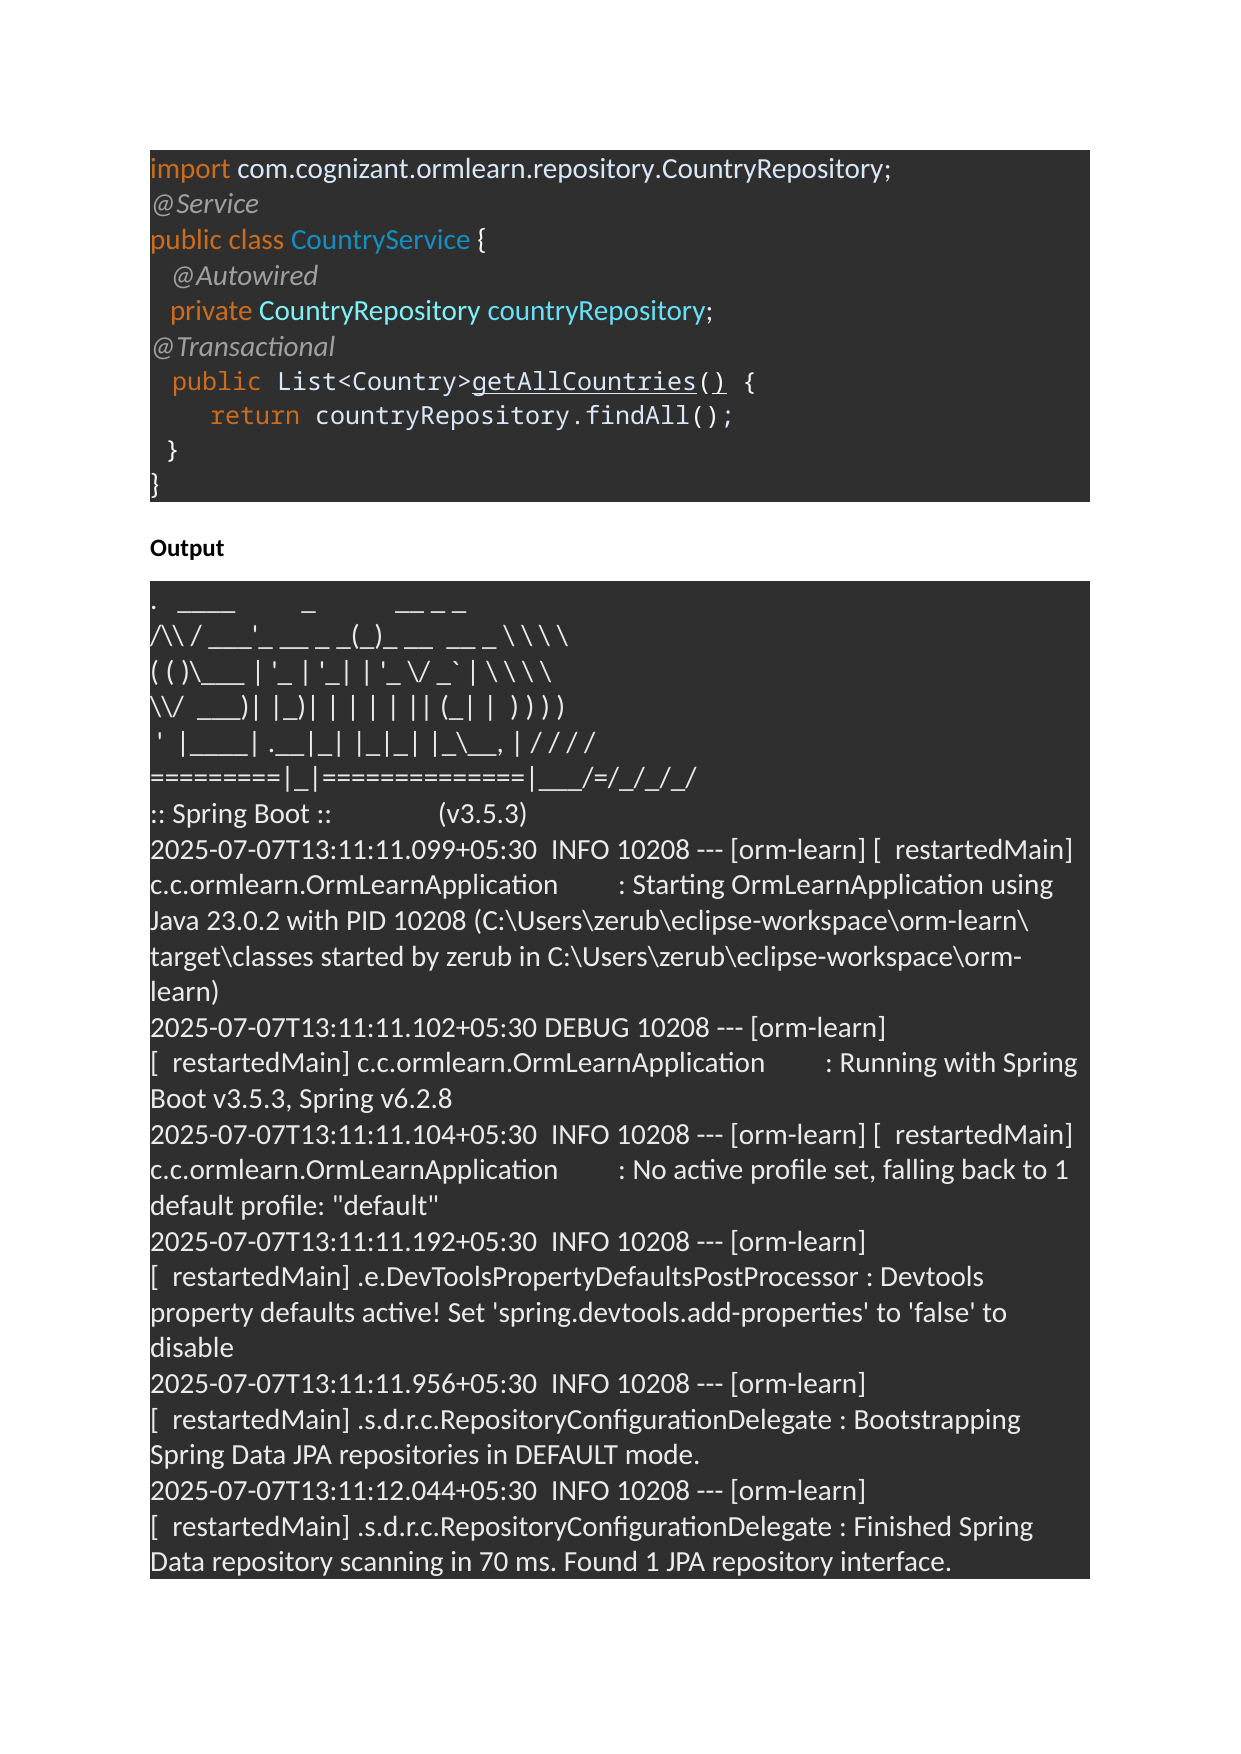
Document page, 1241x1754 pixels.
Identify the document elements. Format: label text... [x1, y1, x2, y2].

text } [150, 432, 1090, 466]
text @Autowired [150, 257, 1090, 292]
text ( ( )\___ | '_ | '_| | '_ \/ _` | \ \ \ \ [150, 653, 1090, 688]
text public List<Country>getAllCountries() { [150, 364, 1090, 398]
text private CountryRepository countryRepository; [150, 292, 1090, 328]
text return countryRepository.findAll(); [150, 398, 1090, 432]
text @Transactional [150, 328, 1090, 364]
text 2025-07-07T13:11:11.956+05:30 INFO 10208 --- [orm-learn] [ restartedMain] .s.d.r.c.RepositoryConfigurationDelegate : Bootstrapping Spring Data JPA repositories in DEFAULT mode. [150, 1365, 1090, 1472]
text 2025-07-07T13:11:11.104+05:30 INFO 10208 --- [orm-learn] [ restartedMain] c.c.ormlearn.OrmLearnApplication : No active profile set, falling back to 1 default profile: "default" [150, 1116, 1090, 1223]
text 2025-07-07T13:11:12.044+05:30 INFO 10208 --- [orm-learn] [ restartedMain] .s.d.r.c.RepositoryConfigurationDelegate : Finished Spring Data repository scanning in 70 ms. Found 1 JPA repository interface. [150, 1472, 1090, 1579]
text :: Spring Boot :: (v3.5.3) [150, 795, 1090, 831]
text /\\ / ___'_ __ _ _(_)_ __ __ _ \ \ \ \ [150, 617, 1090, 653]
text 2025-07-07T13:11:11.192+05:30 INFO 10208 --- [orm-learn] [ restartedMain] .e.DevToolsPropertyDefaultsPostProcessor : Devtools property defaults active! Set 'spring.devtools.add-properties' to 'false' to disable [150, 1223, 1090, 1365]
text . ____ _ __ _ _ [150, 581, 1090, 617]
text import com.cognizant.ormlearn.repository.CountryRepository; [150, 150, 1090, 186]
text =========|_|==============|___/=/_/_/_/ [150, 759, 1090, 795]
text } [150, 466, 1090, 502]
text \\/ ___)| |_)| | | | | || (_| | ) ) ) ) [150, 688, 1090, 724]
text public class CountryService { [150, 221, 1090, 257]
text Output [150, 532, 1090, 562]
text 2025-07-07T13:11:11.099+05:30 INFO 10208 --- [orm-learn] [ restartedMain] c.c.ormlearn.OrmLearnApplication : Starting OrmLearnApplication using Java 23.0.2 with PID 10208 (C:\Users\zerub\eclipse-workspace\orm-learn\target\classes started by zerub in C:\Users\zerub\eclipse-workspace\orm-learn) [150, 831, 1090, 1009]
text 2025-07-07T13:11:11.102+05:30 DEBUG 10208 --- [orm-learn] [ restartedMain] c.c.ormlearn.OrmLearnApplication : Running with Spring Boot v3.5.3, Spring v6.2.8 [150, 1009, 1090, 1116]
text @Service [150, 186, 1090, 221]
text ' |____| .__|_| |_|_| |_\__, | / / / / [150, 724, 1090, 759]
